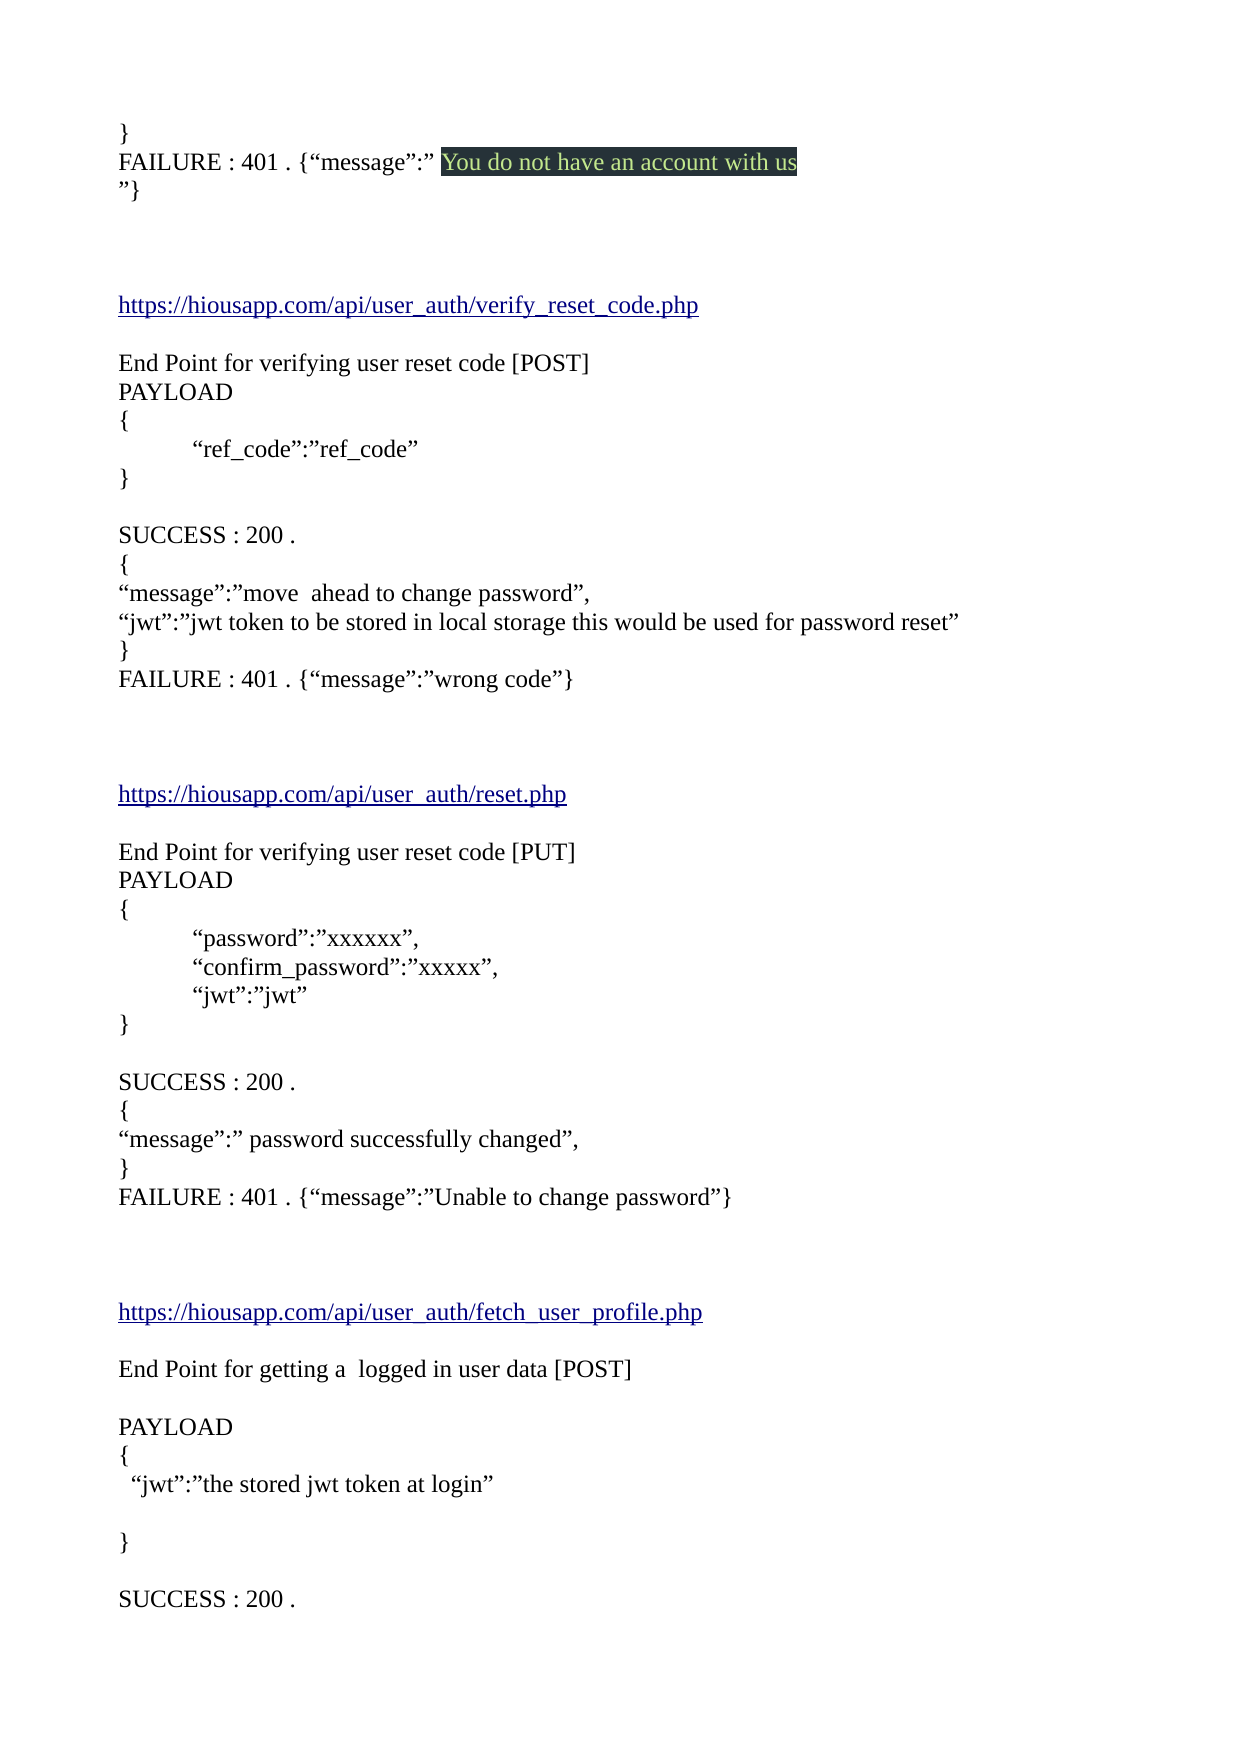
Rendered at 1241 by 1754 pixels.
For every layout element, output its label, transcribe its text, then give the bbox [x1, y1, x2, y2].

text “jwt”:”jwt” } [118, 981, 1122, 1038]
text } FAILURE : 401 . {“message”:” You do not have an account with us [118, 118, 1122, 176]
text } FAILURE : 401 . {“message”:”wrong code”} [118, 636, 1122, 693]
text SUCCESS : 200 . [118, 521, 1122, 549]
text ”} [118, 176, 1122, 204]
text } FAILURE : 401 . {“message”:”Unable to change password”} [118, 1153, 1122, 1211]
text End Point for verifying user reset code [PUT] PAYLOAD { [118, 837, 1122, 923]
text https://hiousapp.com/api/user_auth/fetch_user_profile.php [118, 1297, 1122, 1354]
text { “message”:”move ahead to change password”, “jwt”:”jwt token to be stored in local storage this would be used for password reset” [118, 549, 1122, 636]
text “ref_code”:”ref_code” } [118, 434, 1122, 492]
text https://hiousapp.com/api/user_auth/verify_reset_code.php [118, 291, 1122, 348]
text { “message”:” password successfully changed”, [118, 1096, 1122, 1153]
text SUCCESS : 200 . [118, 1067, 1122, 1096]
text End Point for getting a logged in user data [POST] PAYLOAD { “jwt”:”the stored jwt token at login” [118, 1354, 1122, 1498]
text End Point for verifying user reset code [POST] PAYLOAD { [118, 348, 1122, 434]
text SUCCESS : 200 . [118, 1584, 1122, 1613]
text } [118, 1498, 1122, 1556]
text “password”:”xxxxxx”, “confirm_password”:”xxxxx”, [118, 923, 1122, 981]
text https://hiousapp.com/api/user_auth/reset.php [118, 779, 1122, 837]
